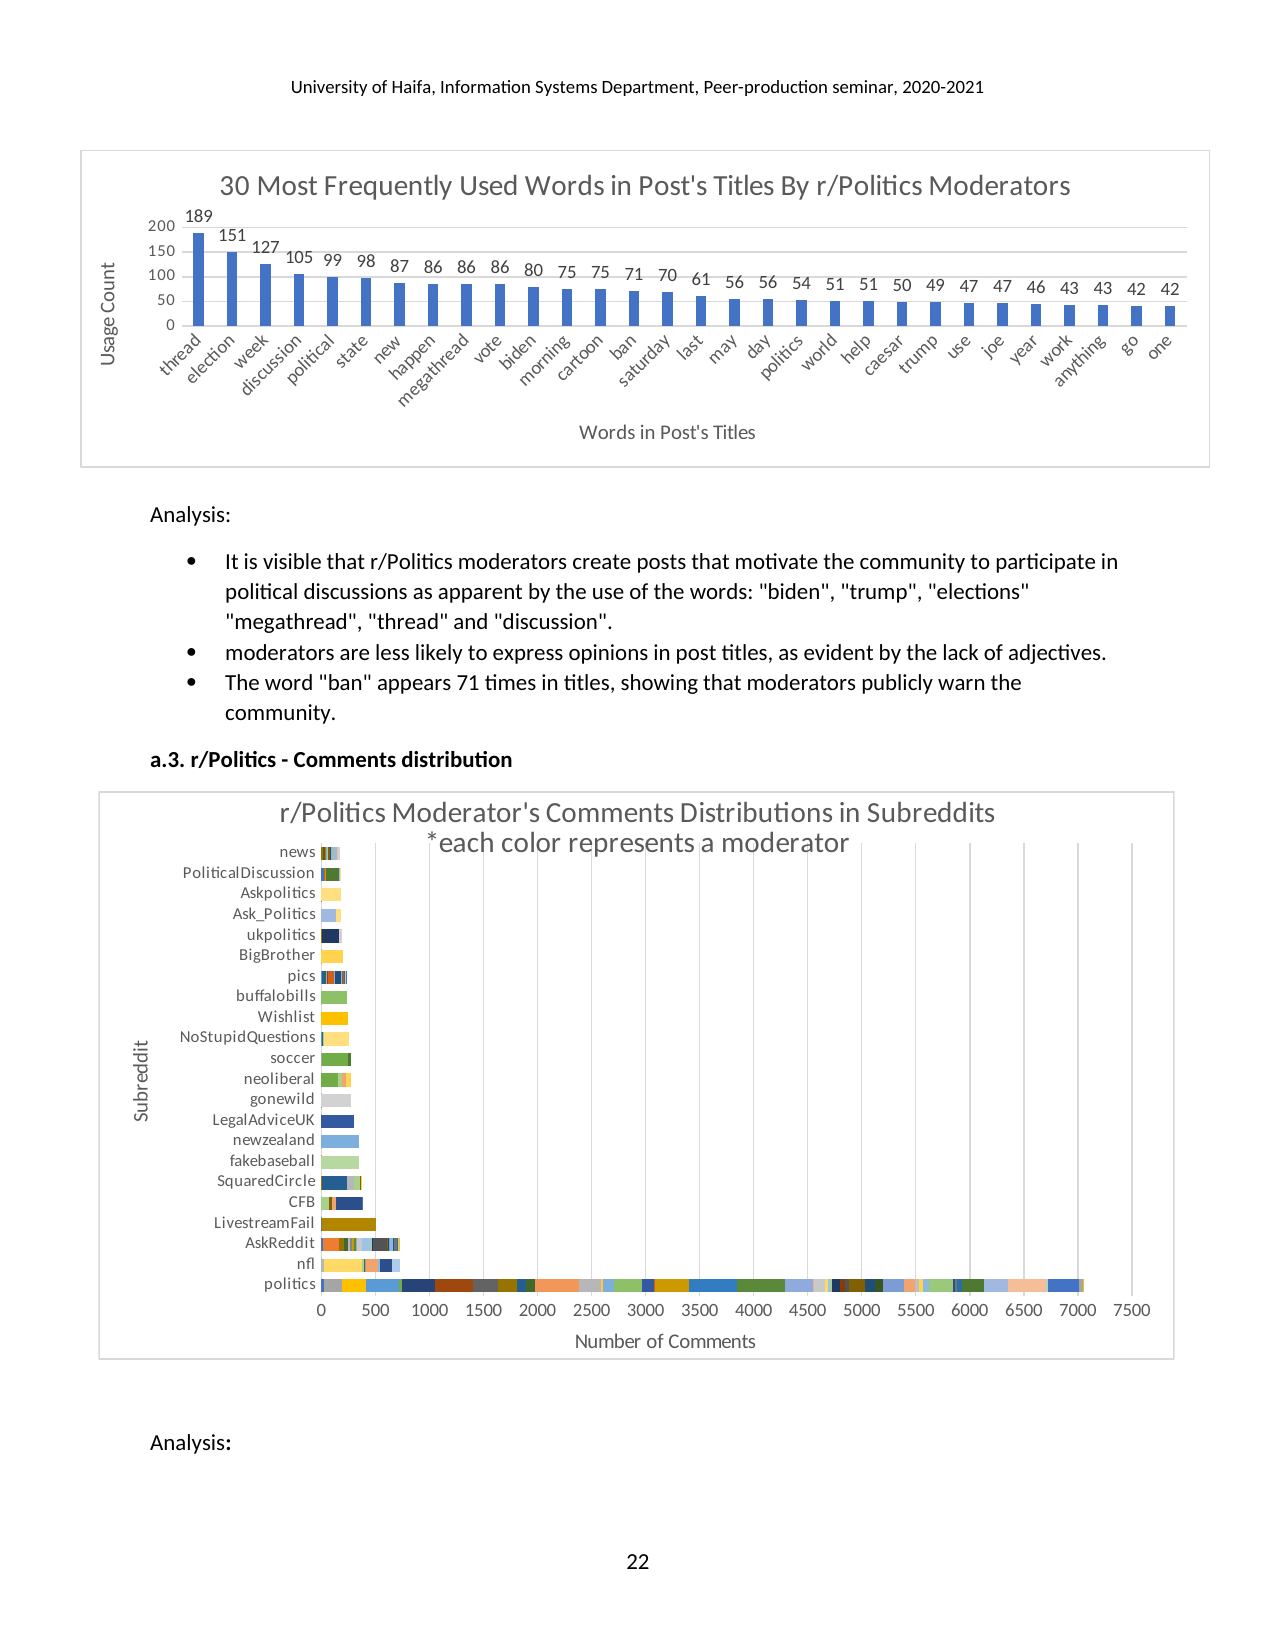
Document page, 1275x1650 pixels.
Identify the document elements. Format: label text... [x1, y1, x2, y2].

text Analysis: [150, 500, 1125, 528]
list The word "ban" appears 71 times in titles, showing that moderators publicly warn the community. [187, 668, 1125, 726]
list moderators are less likely to express opinions in post titles, as evident by the lack of adjectives. [187, 638, 1125, 666]
text a.3. r/Politics - Comments distribution [150, 745, 1125, 773]
text Analysis: [150, 1428, 1125, 1456]
list It is visible that r/Politics moderators create posts that motivate the community to participate in political discussions as apparent by the use of the words: "biden", "trump", "elections" "megathread", "thread" and "discussion". [187, 547, 1125, 635]
